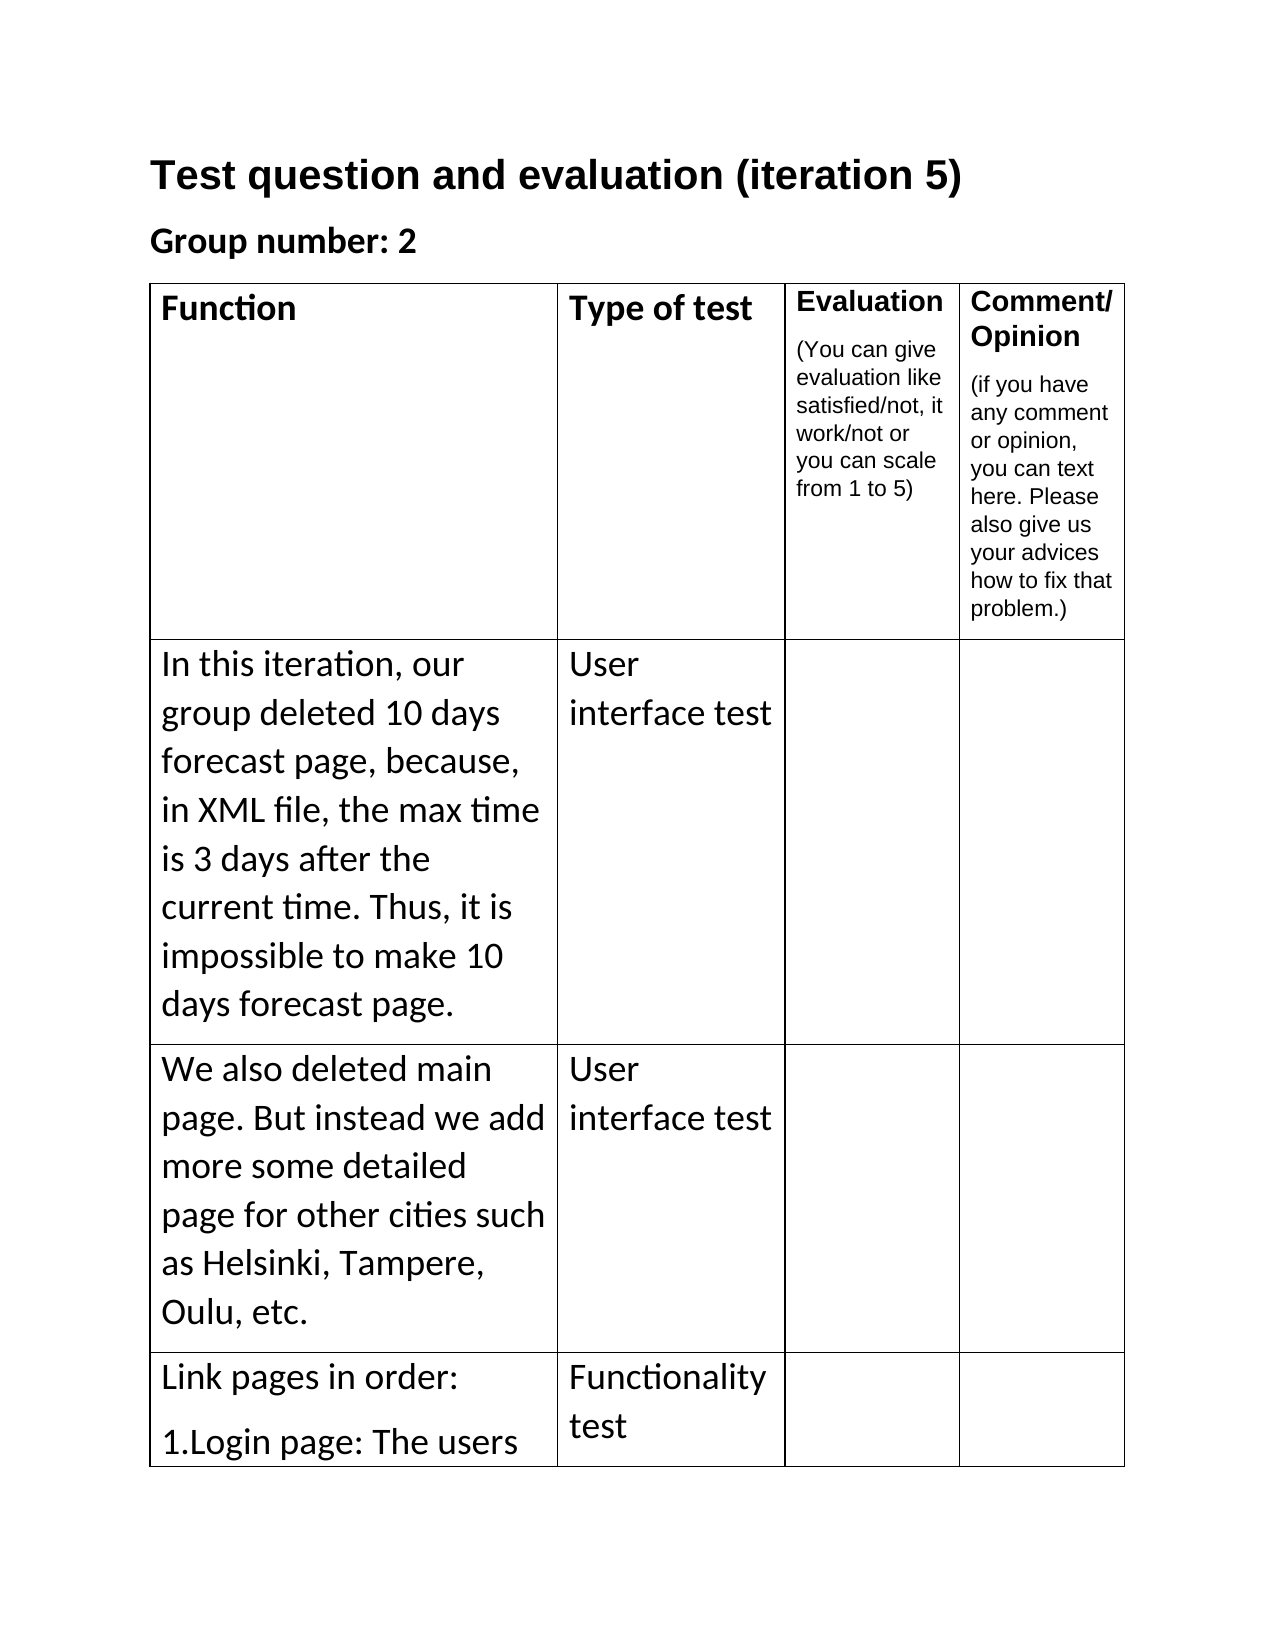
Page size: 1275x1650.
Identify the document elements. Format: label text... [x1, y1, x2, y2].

table_cell User interface test [558, 640, 784, 1044]
table_cell We also deleted main page. But instead we add more some detailed page for other cities such as Helsinki, Tampere, Oulu, etc. [151, 1045, 557, 1352]
text Test question and evaluation (iteration 5) [150, 150, 1125, 198]
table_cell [151, 1353, 557, 1466]
table_cell [960, 640, 1124, 1044]
table_cell User interface test [558, 1045, 784, 1352]
table_cell In this iteration, our group deleted 10 days forecast page, because, in XML file, the max time is 3 days after the current time. Thus, it is impossible to make 10 days forecast page. [151, 640, 557, 1044]
table_header Evaluation (You can give evaluation like satisfied/not, it work/not or you can scale from 1 to 5) [786, 284, 959, 639]
table_header Function [151, 284, 557, 639]
text Group number: 2 [150, 217, 1125, 263]
table_cell [786, 640, 959, 1044]
table_cell [786, 1353, 959, 1466]
table_header Type of test [558, 284, 784, 639]
table_cell Functionality test [558, 1353, 784, 1466]
table_cell [960, 1045, 1124, 1352]
table_cell [786, 1045, 959, 1352]
table_header Comment/ Opinion (if you have any comment or opinion, you can text here. Please also give us your advices how to fix that problem.) [960, 284, 1124, 639]
table_cell [960, 1353, 1124, 1466]
